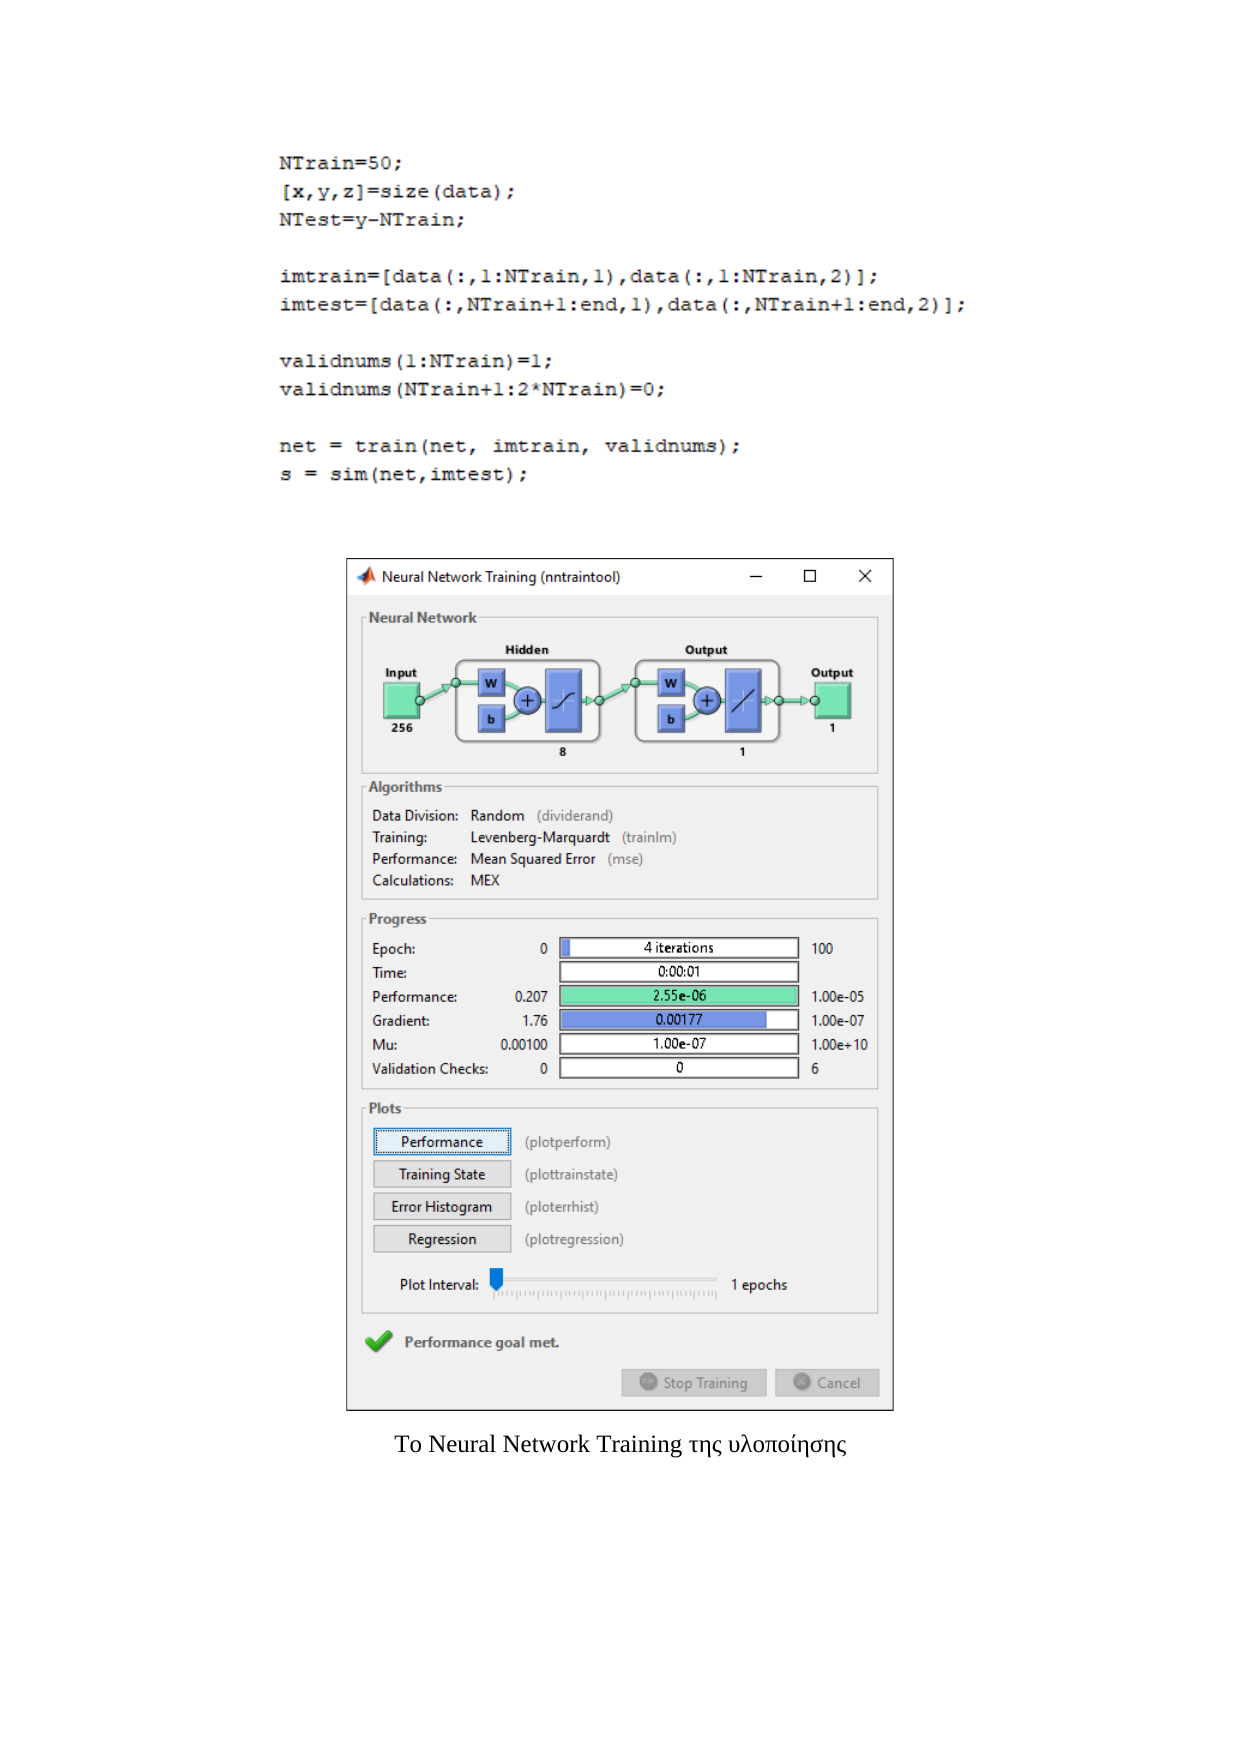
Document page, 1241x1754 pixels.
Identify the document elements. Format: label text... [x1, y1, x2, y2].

text Το Neural Network Training της υλοποίησης [187, 1429, 1053, 1458]
picture [346, 558, 894, 1411]
picture [261, 150, 979, 493]
